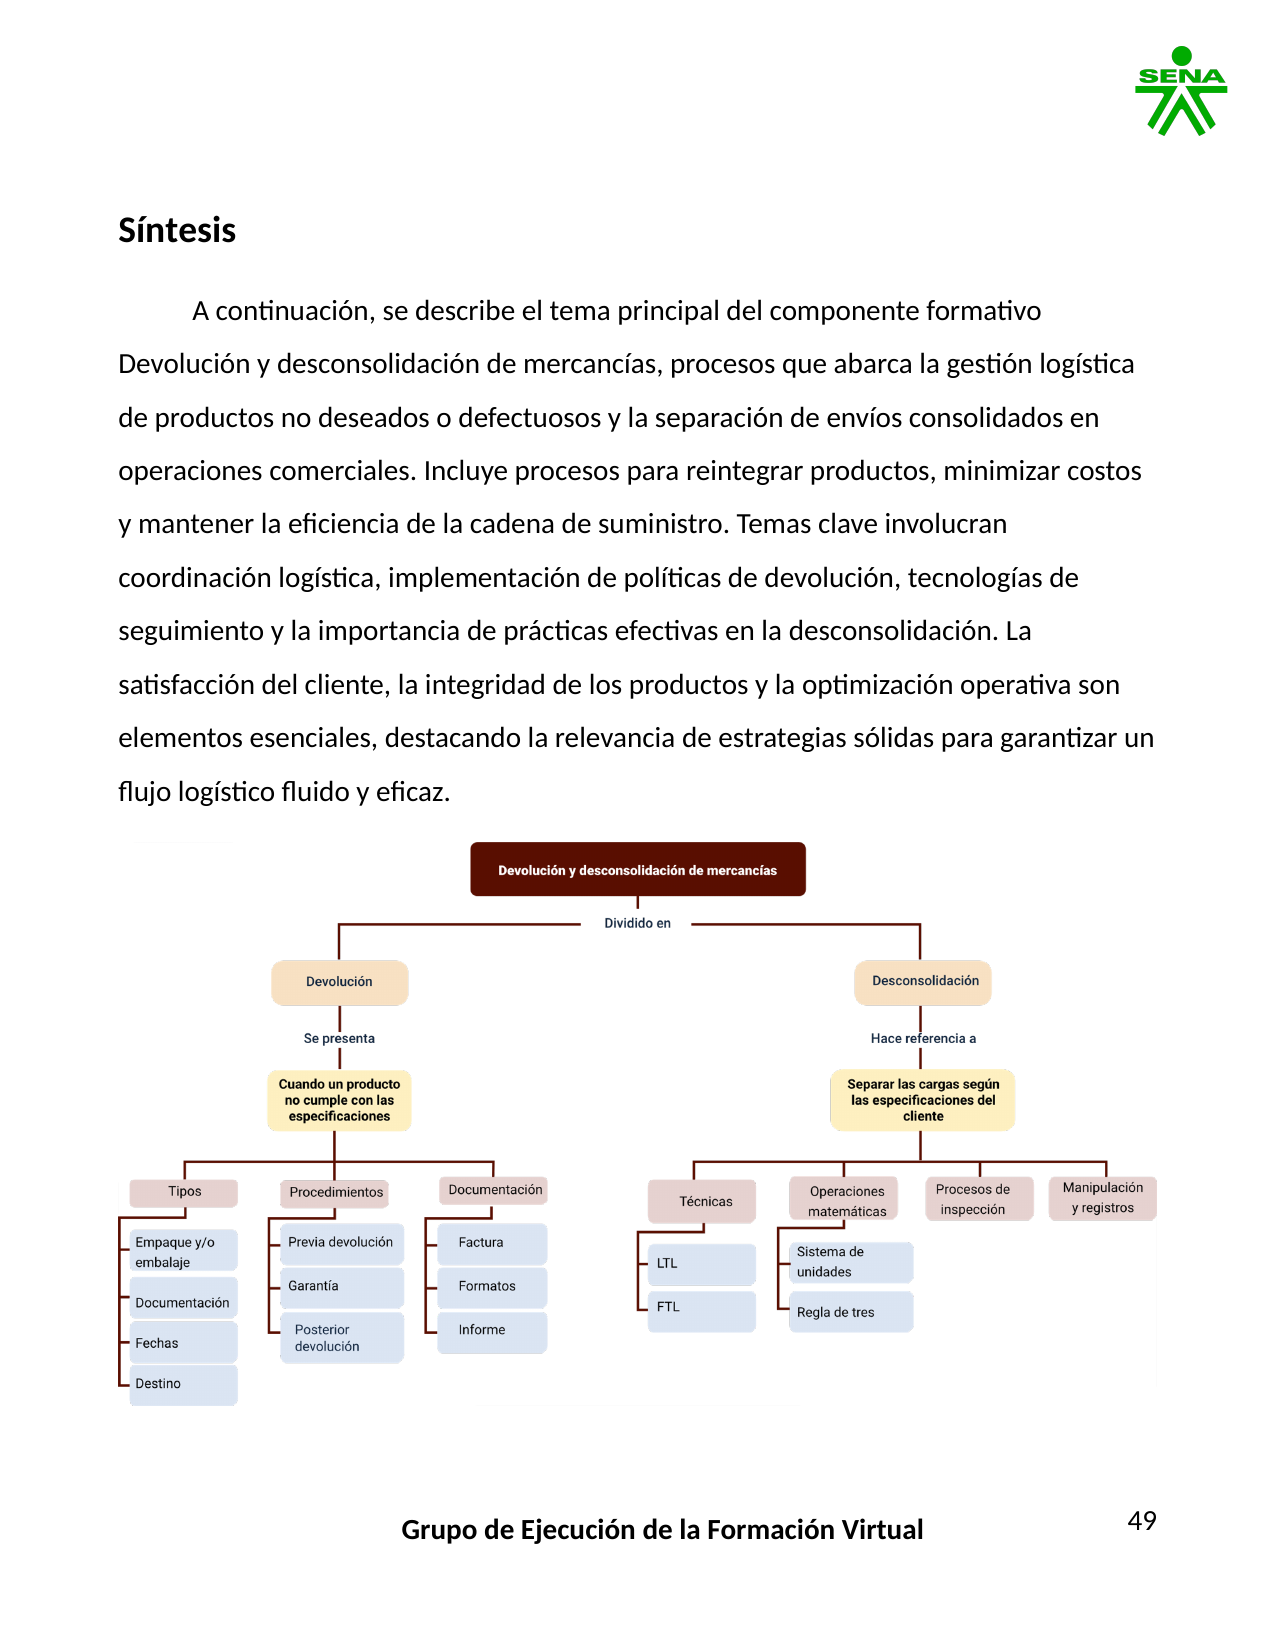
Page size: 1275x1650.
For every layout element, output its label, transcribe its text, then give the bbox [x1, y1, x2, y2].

picture [1135, 46, 1228, 136]
picture [118, 842, 1157, 1406]
text Síntesis [118, 206, 1157, 252]
text A continuación, se describe el tema principal del componente formativo Devolución y desconsolidación de mercancías, procesos que abarca la gestión logística de productos no deseados o defectuosos y la separación de envíos consolidados en operaciones comerciales. Incluye procesos para reintegrar productos, minimizar costos y mantener la eficiencia de la cadena de suministro. Temas clave involucran coordinación logística, implementación de políticas de devolución, tecnologías de seguimiento y la importancia de prácticas efectivas en la desconsolidación. La satisfacción del cliente, la integridad de los productos y la optimización operativa son elementos esenciales, destacando la relevancia de estrategias sólidas para garantizar un flujo logístico fluido y eficaz. [118, 292, 1157, 808]
